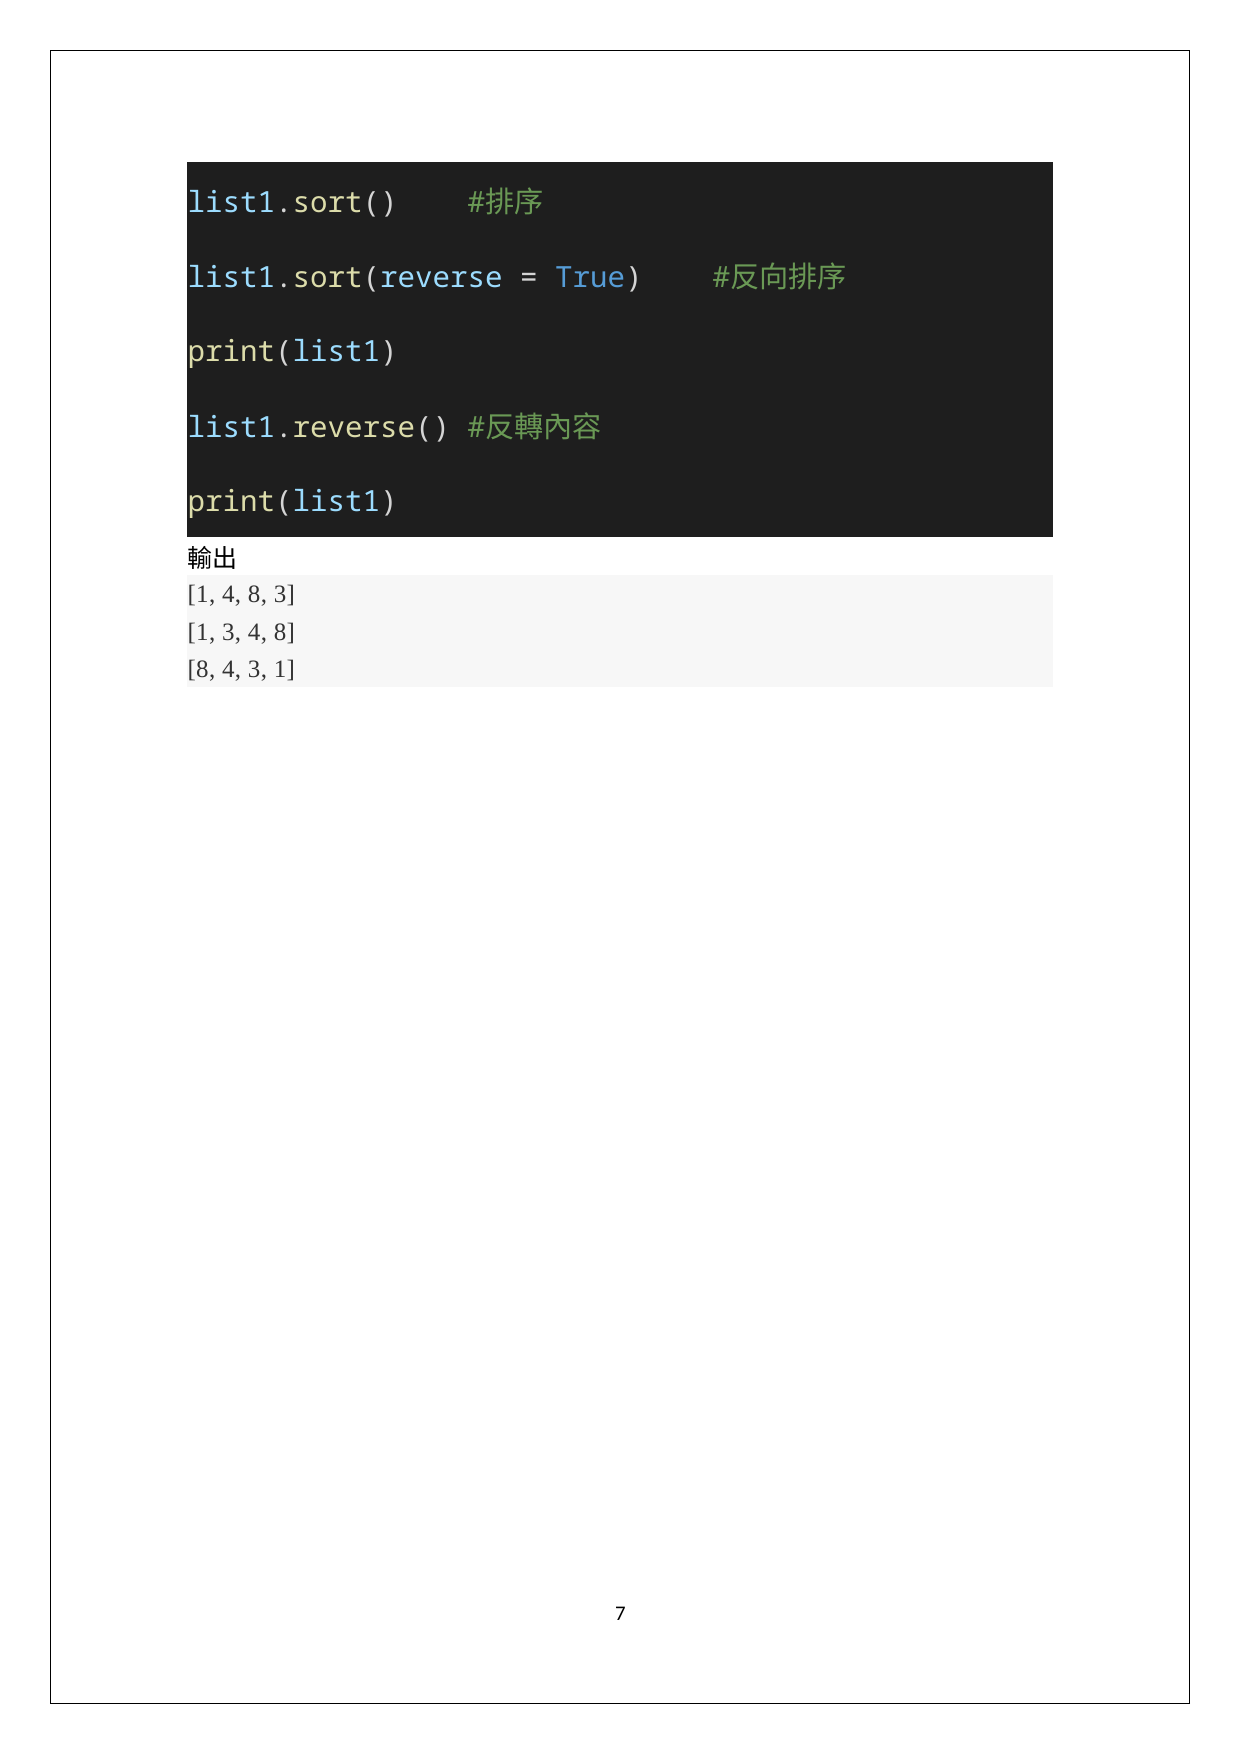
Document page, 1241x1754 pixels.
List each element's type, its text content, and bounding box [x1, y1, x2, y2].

text list1.sort(reverse = True) #反向排序 [187, 237, 1053, 312]
text print(list1) [187, 462, 1053, 537]
text [8, 4, 3, 1] [187, 650, 1053, 687]
text list1.sort() #排序 [187, 162, 1053, 237]
text print(list1) [187, 312, 1053, 387]
text [1, 3, 4, 8] [187, 612, 1053, 650]
text list1.reverse() #反轉內容 [187, 387, 1053, 462]
text [1, 4, 8, 3] [187, 575, 1053, 612]
text 輸出 [187, 537, 1053, 575]
